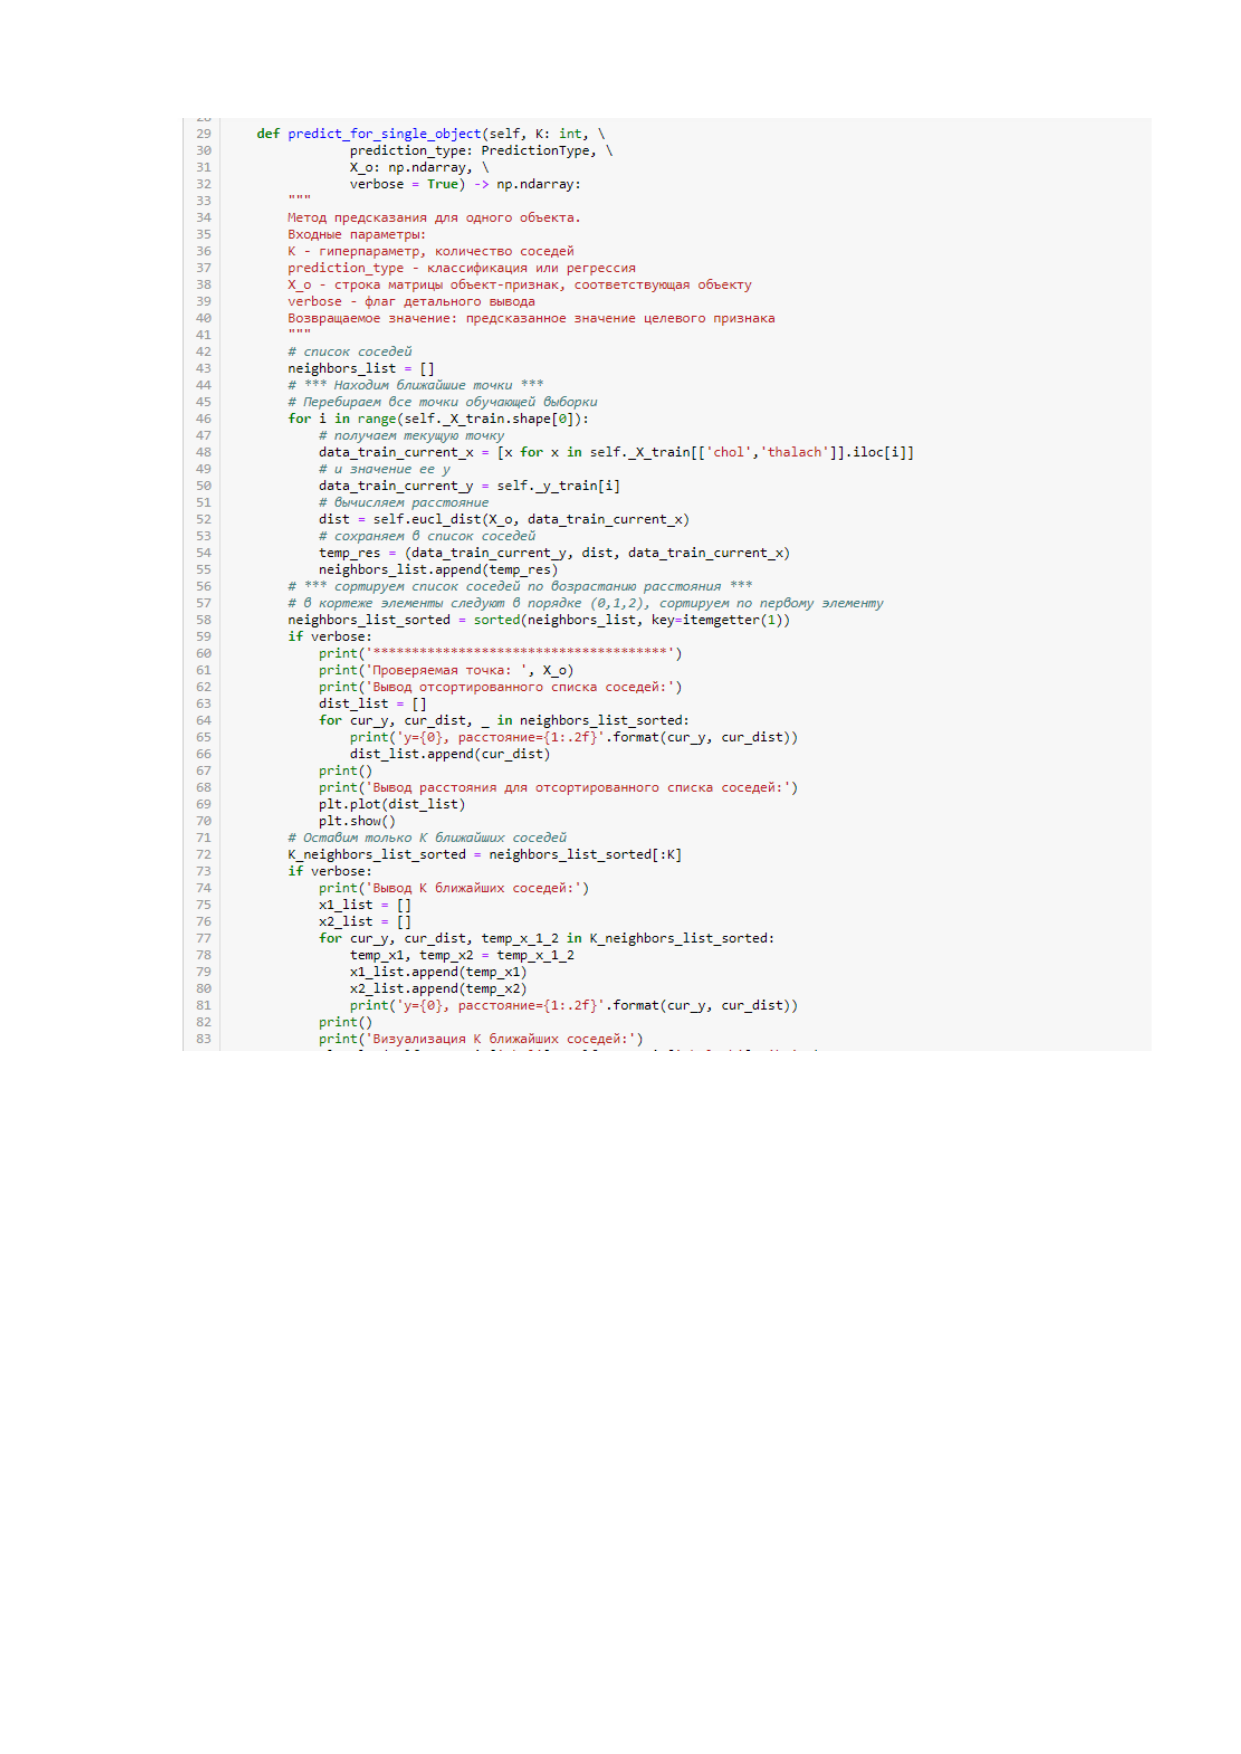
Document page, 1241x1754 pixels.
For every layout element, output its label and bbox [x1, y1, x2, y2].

picture [177, 118, 1152, 1051]
